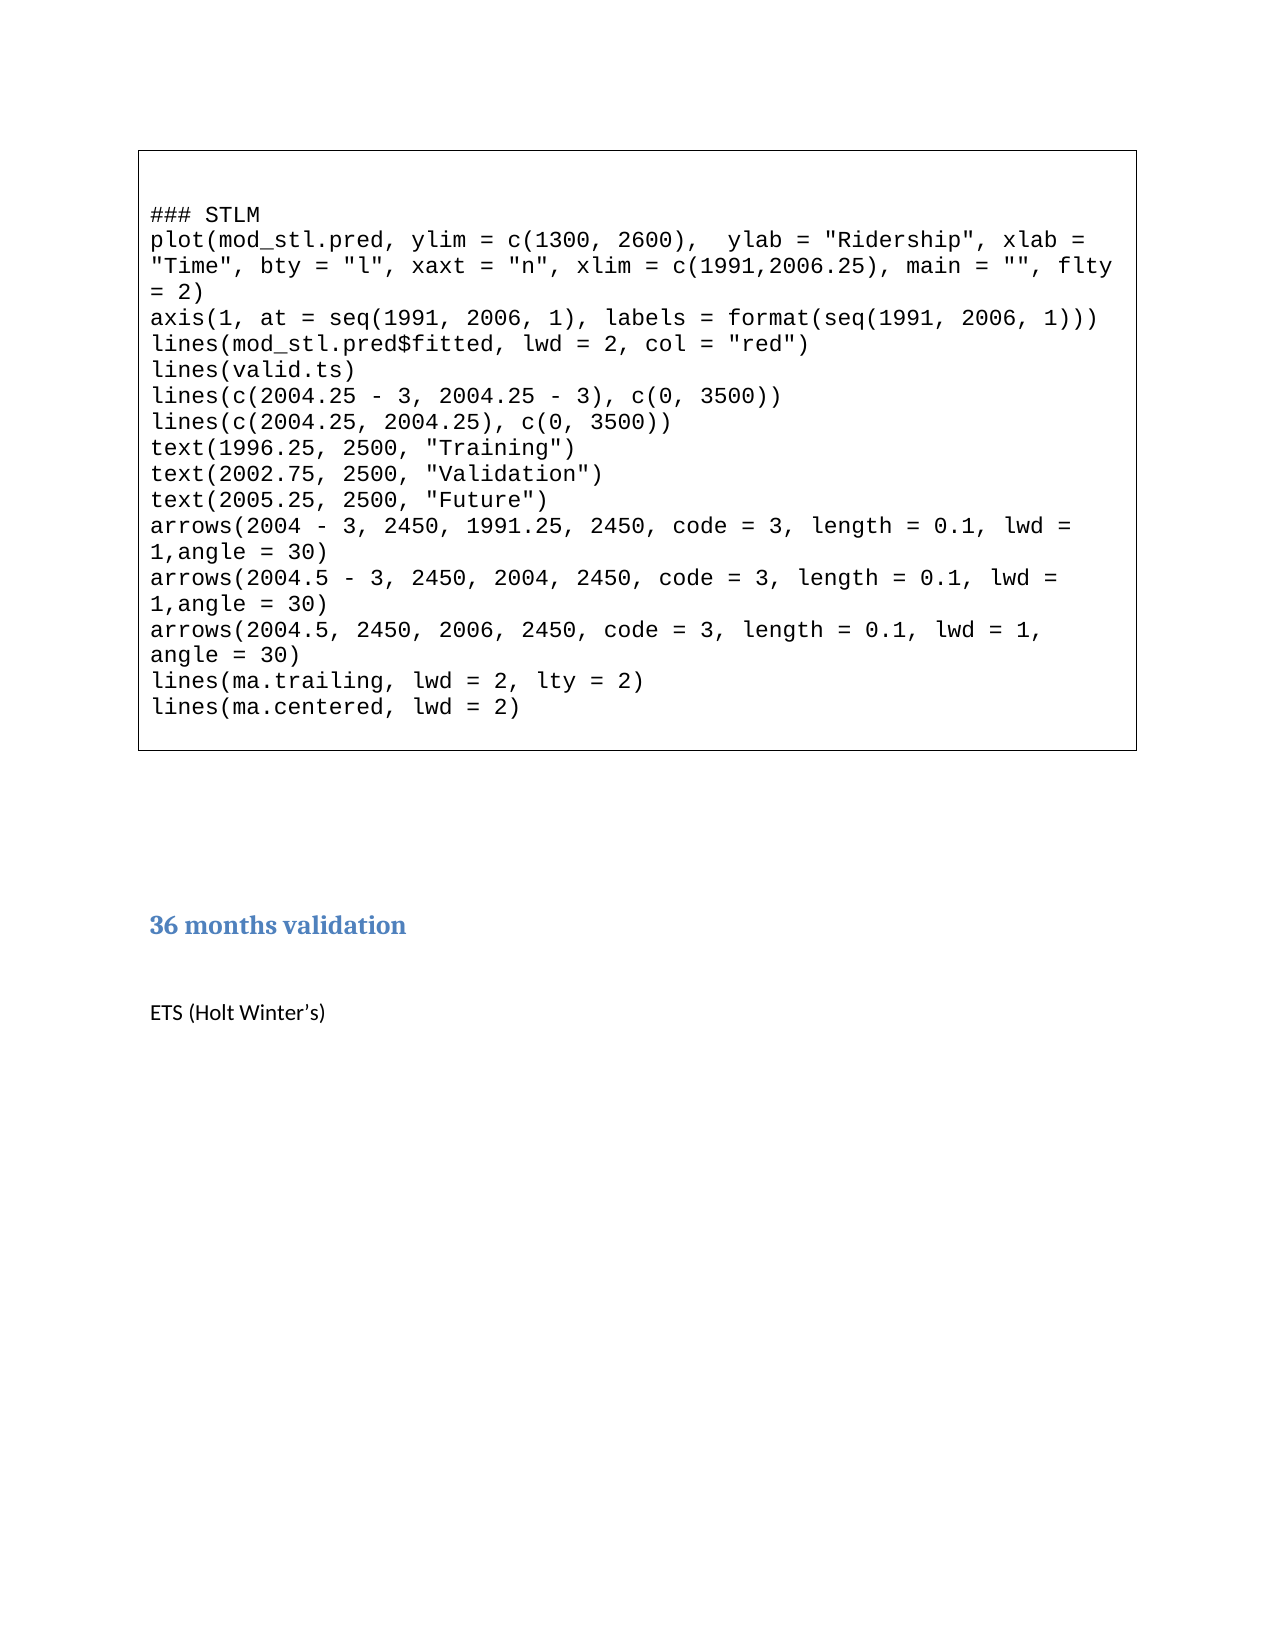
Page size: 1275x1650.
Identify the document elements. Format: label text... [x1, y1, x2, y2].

text ETS (Holt Winter’s) [150, 998, 1125, 1027]
subtitle 36 months validation [150, 910, 1125, 941]
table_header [139, 151, 1136, 750]
